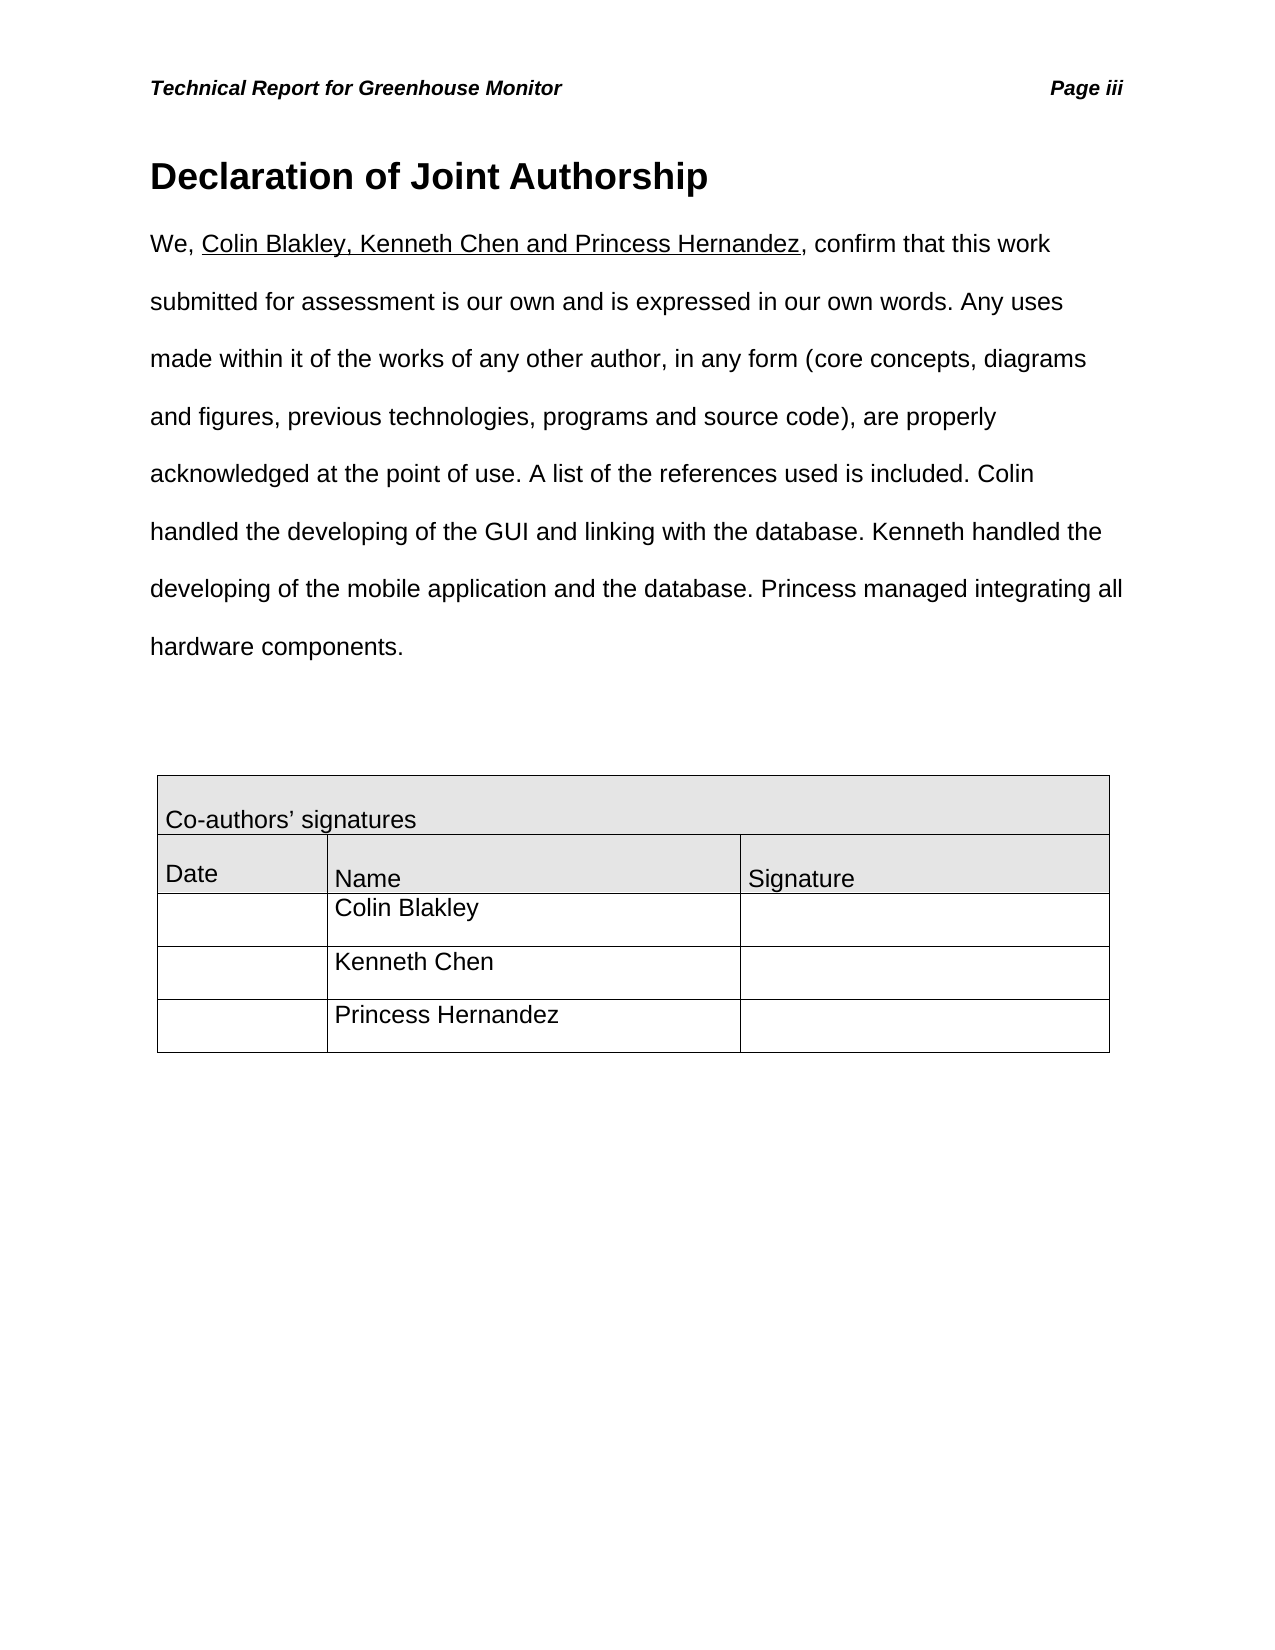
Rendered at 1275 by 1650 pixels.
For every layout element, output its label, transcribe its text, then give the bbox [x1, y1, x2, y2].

table_cell [741, 947, 1109, 999]
table_cell Name [328, 835, 740, 892]
table_cell [158, 894, 327, 946]
table_cell Princess Hernandez [328, 1000, 740, 1052]
table_cell [158, 1000, 327, 1052]
text We, Colin Blakley, Kenneth Chen and Princess Hernandez, confirm that this work submitted for assessment is our own and is expressed in our own words. Any uses made within it of the works of any other author, in any form (core concepts, diagrams and figures, previous technologies, programs and source code), are properly acknowledged at the point of use. A list of the references used is included. Colin handled the developing of the GUI and linking with the database. Kenneth handled the developing of the mobile application and the database. Princess managed integrating all hardware components. [150, 229, 1125, 660]
table_cell Signature [741, 835, 1109, 892]
table_cell [741, 894, 1109, 946]
table_cell Date [158, 835, 327, 892]
table_cell [158, 947, 327, 999]
table_cell [741, 1000, 1109, 1052]
subtitle Declaration of Joint Authorship [150, 154, 1125, 198]
table_cell Colin Blakley [328, 894, 740, 946]
table_cell Kenneth Chen [328, 947, 740, 999]
table_header Co-authors’ signatures [158, 776, 1109, 834]
